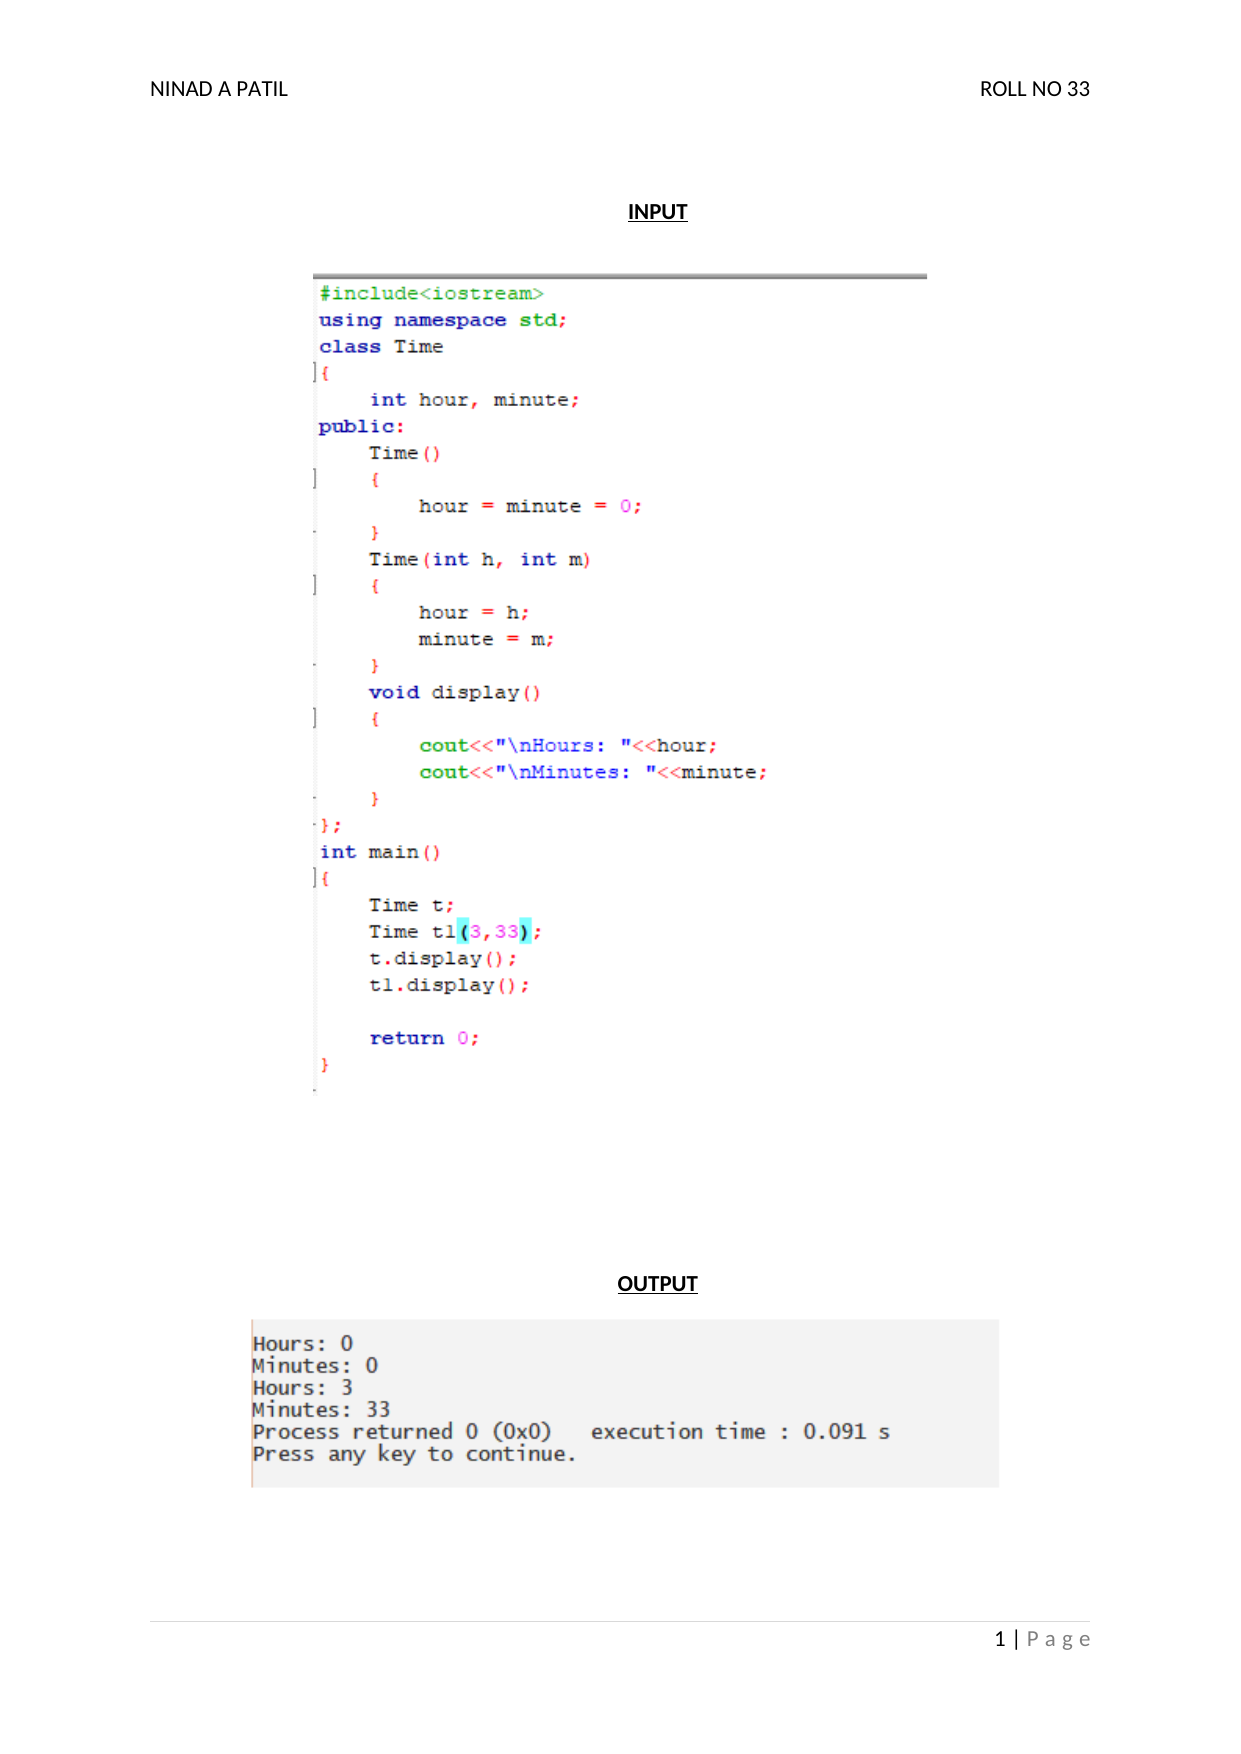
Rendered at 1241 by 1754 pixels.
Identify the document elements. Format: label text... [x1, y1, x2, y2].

list OUTPUT [225, 1269, 1090, 1297]
picture [236, 1315, 1004, 1491]
list INPUT [225, 197, 1090, 225]
picture [313, 273, 928, 1096]
